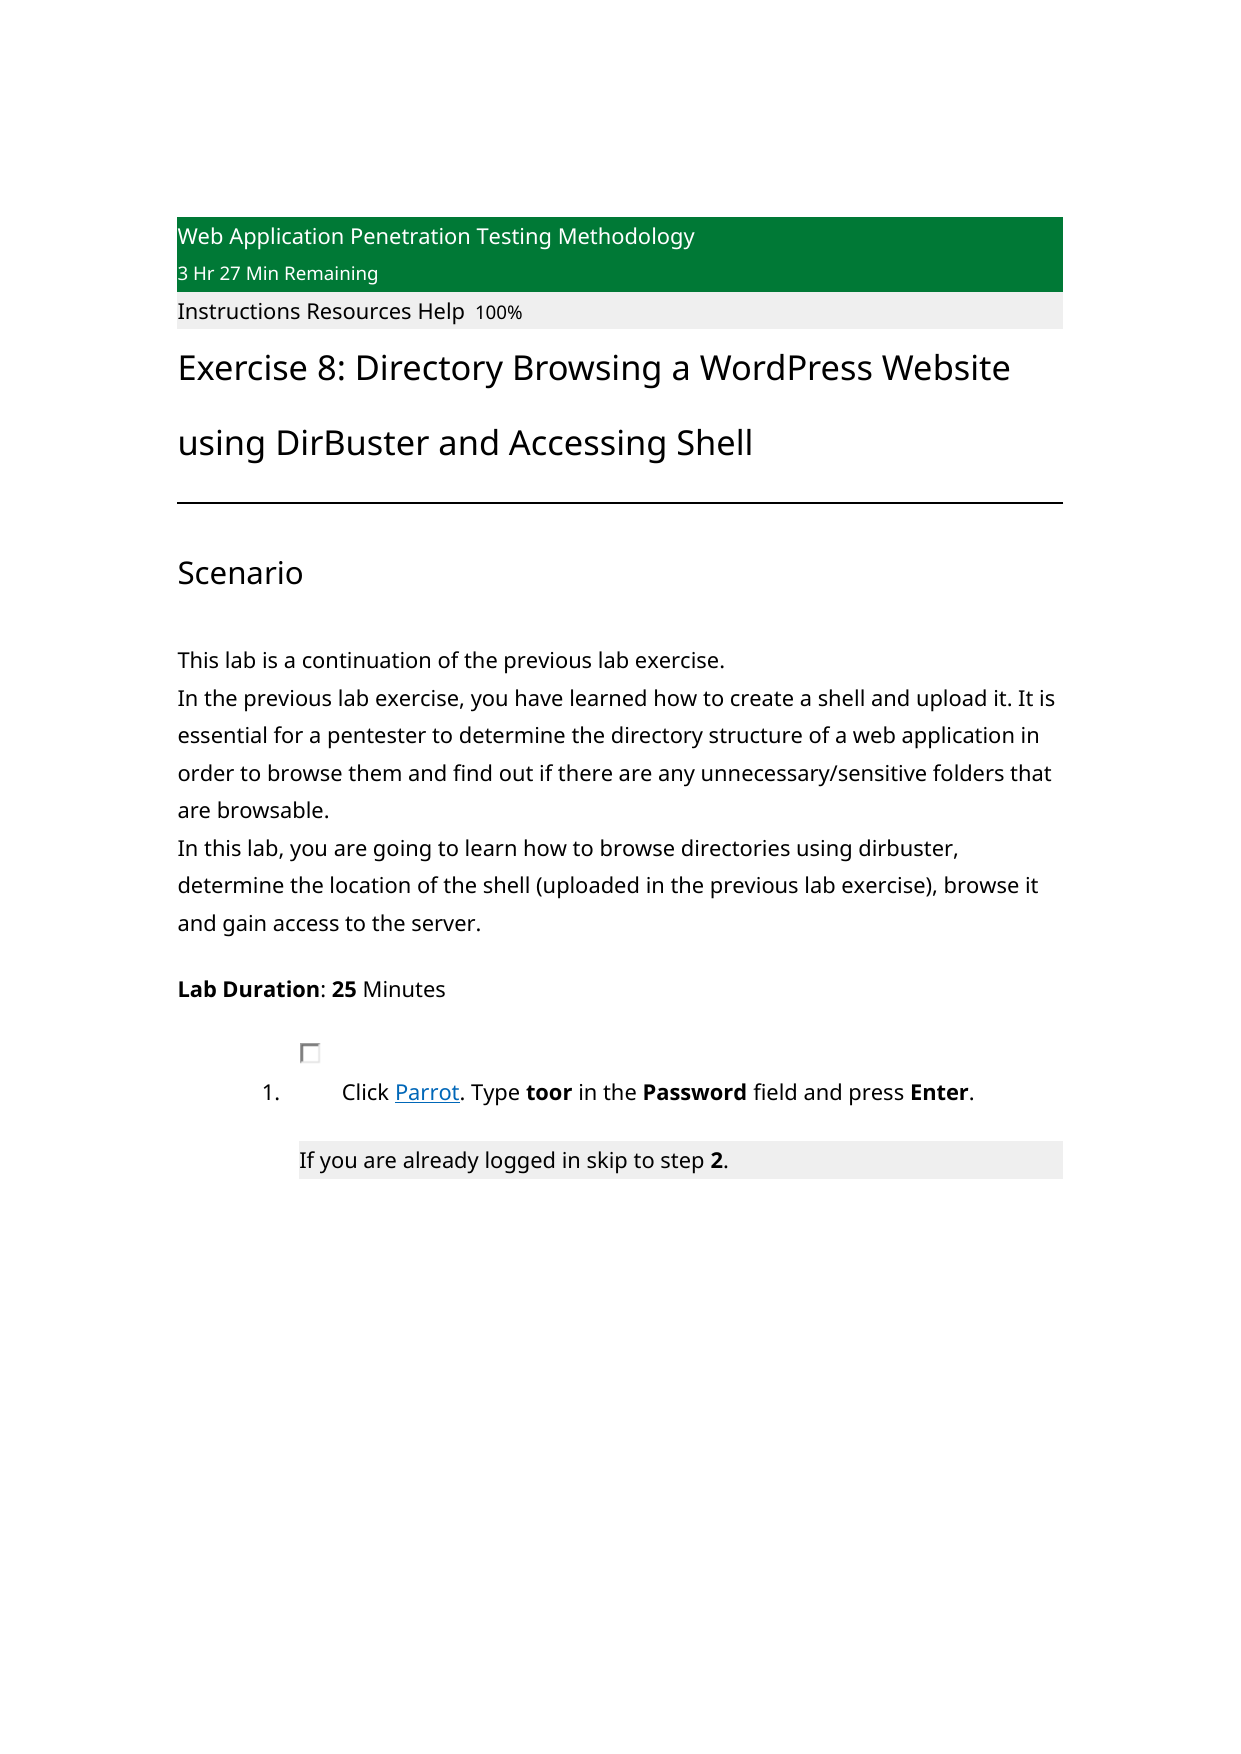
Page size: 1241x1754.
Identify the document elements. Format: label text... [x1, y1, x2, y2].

text This lab is a continuation of the previous lab exercise. In the previous lab exercise, you have learned how to create a shell and upload it. It is essential for a pentester to determine the directory structure of a web application in order to browse them and find out if there are any unnecessary/sensitive folders that are browsable. In this lab, you are going to learn how to browse directories using dirbuster, determine the location of the shell (uploaded in the previous lab exercise), browse it and gain access to the server. [177, 641, 1063, 941]
text 3 Hr 27 Min Remaining [177, 254, 1063, 292]
text Lab Duration: 25 Minutes [177, 970, 1063, 1008]
text If you are already logged in skip to step 2. [299, 1141, 1063, 1179]
text Exercise 8: Directory Browsing a WordPress Website using DirBuster and Accessing Shell [177, 329, 1063, 502]
list Click Parrot. Type toor in the Password field and press Enter. [262, 1037, 1063, 1112]
text Scenario [177, 535, 1063, 610]
text Instructions Resources Help 100% [177, 292, 1063, 329]
text Web Application Penetration Testing Methodology [177, 217, 1063, 254]
